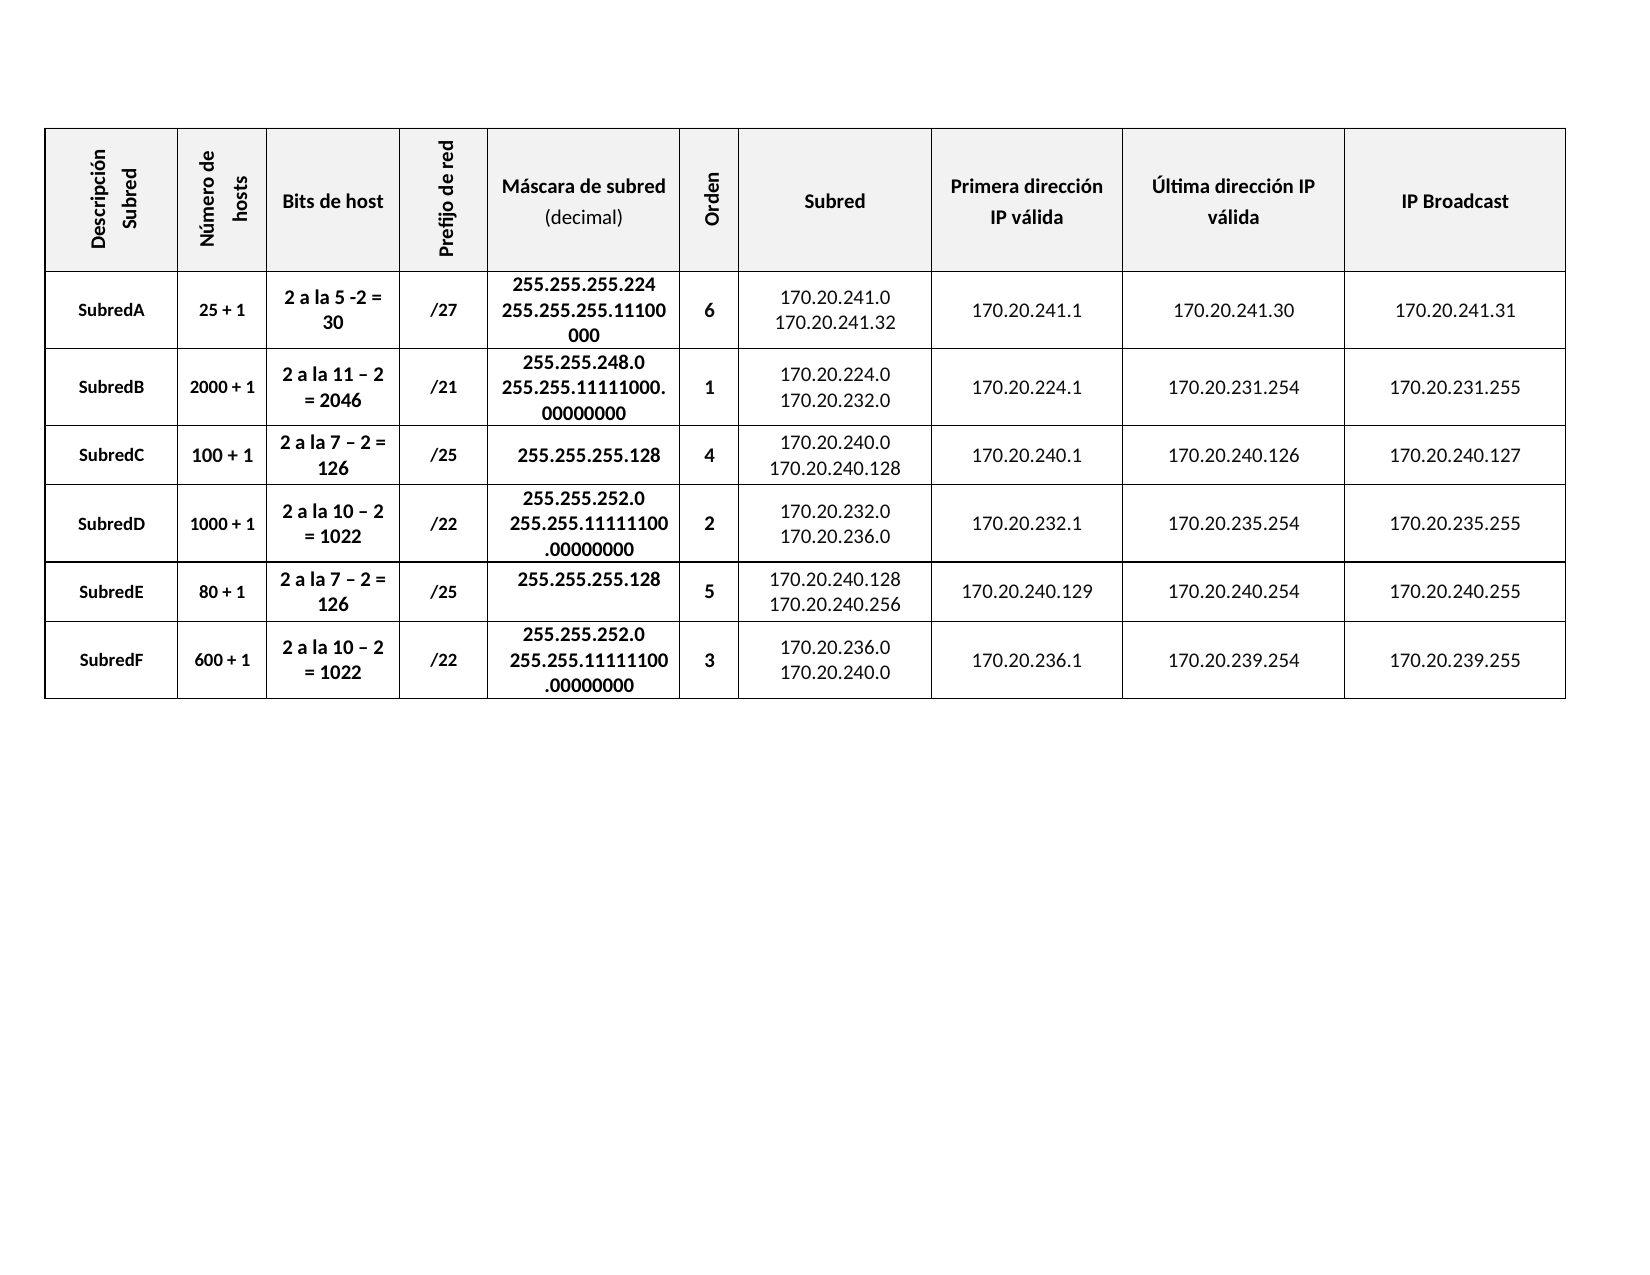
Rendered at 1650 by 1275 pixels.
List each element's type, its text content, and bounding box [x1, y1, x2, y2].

table_header Prefijo de red [400, 129, 487, 271]
table_cell 170.20.240.129 [932, 563, 1122, 621]
table_cell /27 [400, 272, 487, 348]
table_cell 80 + 1 [178, 563, 266, 621]
table_cell 255.255.252.0 255.255.11111100.00000000 [488, 622, 679, 698]
table_header Orden [680, 129, 738, 271]
table_header Número de hosts [178, 129, 266, 271]
table_cell 170.20.240.0 170.20.240.128 [739, 426, 931, 484]
table_cell 170.20.241.30 [1123, 272, 1344, 348]
table_cell 255.255.255.224 255.255.255.11100000 [488, 272, 679, 348]
table_cell 170.20.241.1 [932, 272, 1122, 348]
table_cell 255.255.255.128 [488, 426, 679, 484]
table_cell 170.20.240.128 170.20.240.256 [739, 563, 931, 621]
table_cell 6 [680, 272, 738, 348]
table_cell 5 [680, 563, 738, 621]
table_cell 170.20.224.1 [932, 349, 1122, 425]
table_header Máscara de subred (decimal) [488, 129, 679, 271]
table_cell /21 [400, 349, 487, 425]
table_cell 2 a la 7 – 2 = 126 [267, 563, 399, 621]
table_cell 170.20.239.254 [1123, 622, 1344, 698]
table_header Subred [739, 129, 931, 271]
table_cell SubredB [46, 349, 177, 425]
table_cell /25 [400, 563, 487, 621]
table_header Última dirección IP válida [1123, 129, 1344, 271]
table_header Primera dirección IP válida [932, 129, 1122, 271]
table_cell 170.20.241.0 170.20.241.32 [739, 272, 931, 348]
table_cell 2 a la 5 -2 = 30 [267, 272, 399, 348]
table_cell /25 [400, 426, 487, 484]
table_cell 2 a la 10 – 2 = 1022 [267, 622, 399, 698]
table_cell SubredC [46, 426, 177, 484]
table_cell 1000 + 1 [178, 485, 266, 561]
table_cell 255.255.255.128 [488, 563, 679, 621]
table_cell SubredA [46, 272, 177, 348]
table_cell 170.20.236.0 170.20.240.0 [739, 622, 931, 698]
table_cell 1 [680, 349, 738, 425]
table_cell 100 + 1 [178, 426, 266, 484]
table_cell SubredD [46, 485, 177, 561]
table_cell 2000 + 1 [178, 349, 266, 425]
table_cell SubredE [46, 563, 177, 621]
table_cell 600 + 1 [178, 622, 266, 698]
table_cell 2 [680, 485, 738, 561]
table_cell 2 a la 10 – 2 = 1022 [267, 485, 399, 561]
table_cell 170.20.231.255 [1345, 349, 1565, 425]
table_cell 2 a la 11 – 2 = 2046 [267, 349, 399, 425]
table_cell 170.20.235.255 [1345, 485, 1565, 561]
table_cell 2 a la 7 – 2 = 126 [267, 426, 399, 484]
table_cell 170.20.235.254 [1123, 485, 1344, 561]
table_cell 170.20.240.127 [1345, 426, 1565, 484]
table_cell 170.20.240.126 [1123, 426, 1344, 484]
table_header Descripción Subred [46, 129, 177, 271]
table_cell 255.255.248.0 255.255.11111000.00000000 [488, 349, 679, 425]
table_cell 255.255.252.0 255.255.11111100.00000000 [488, 485, 679, 561]
table_cell 170.20.224.0 170.20.232.0 [739, 349, 931, 425]
table_cell 170.20.232.1 [932, 485, 1122, 561]
table_header Bits de host [267, 129, 399, 271]
table_cell 170.20.232.0 170.20.236.0 [739, 485, 931, 561]
table_header IP Broadcast [1345, 129, 1565, 271]
table_cell /22 [400, 485, 487, 561]
table_cell 170.20.240.1 [932, 426, 1122, 484]
table_cell 25 + 1 [178, 272, 266, 348]
table_cell /22 [400, 622, 487, 698]
table_cell 170.20.240.255 [1345, 563, 1565, 621]
table_cell 3 [680, 622, 738, 698]
table_cell 170.20.239.255 [1345, 622, 1565, 698]
table_cell SubredF [46, 622, 177, 698]
table_cell 170.20.231.254 [1123, 349, 1344, 425]
table_cell 4 [680, 426, 738, 484]
table_cell 170.20.240.254 [1123, 563, 1344, 621]
table_cell 170.20.241.31 [1345, 272, 1565, 348]
table_cell 170.20.236.1 [932, 622, 1122, 698]
